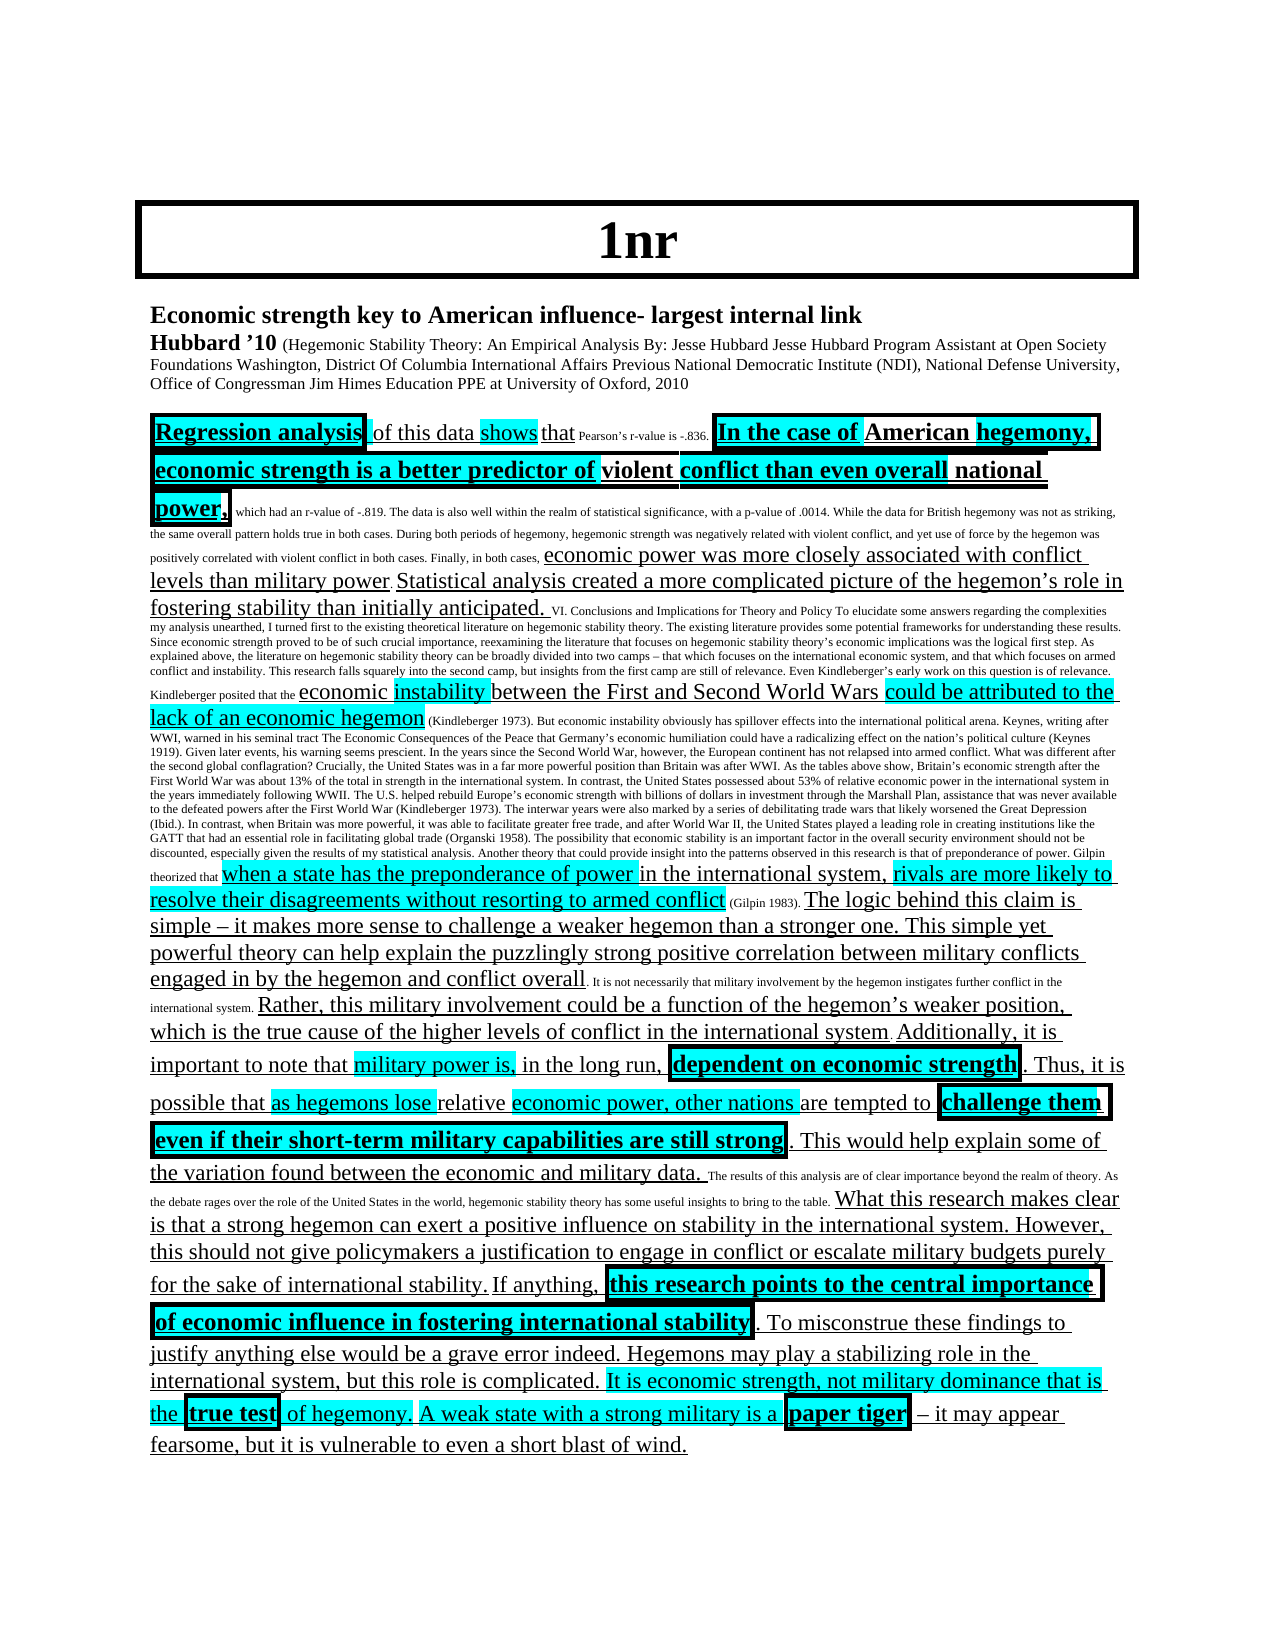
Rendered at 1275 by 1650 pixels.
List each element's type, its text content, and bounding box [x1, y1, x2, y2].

text Regression analysis of this data shows that Pearson’s r-value is -.836. In the case of American hegemony, economic strength is a better predictor of violent conflict than even overall national power, which had an r-value of -.819. The data is also well within the realm of statistical significance, with a p-value of .0014. While the data for British hegemony was not as striking, the same overall pattern holds true in both cases. During both periods of hegemony, hegemonic strength was negatively related with violent conflict, and yet use of force by the hegemon was positively correlated with violent conflict in both cases. Finally, in both cases, economic power was more closely associated with conflict levels than military power. Statistical analysis created a more complicated picture of the hegemon’s role in fostering stability than initially anticipated. VI. Conclusions and Implications for Theory and Policy To elucidate some answers regarding the complexities my analysis unearthed, I turned first to the existing theoretical literature on hegemonic stability theory. The existing literature provides some potential frameworks for understanding these results. Since economic strength proved to be of such crucial importance, reexamining the literature that focuses on hegemonic stability theory’s economic implications was the logical first step. As explained above, the literature on hegemonic stability theory can be broadly divided into two camps – that which focuses on the international economic system, and that which focuses on armed conflict and instability. This research falls squarely into the second camp, but insights from the first camp are still of relevance. Even Kindleberger’s early work on this question is of relevance. Kindleberger posited that the economic instability between the First and Second World Wars could be attributed to the lack of an economic hegemon (Kindleberger 1973). But economic instability obviously has spillover effects into the international political arena. Keynes, writing after WWI, warned in his seminal tract The Economic Consequences of the Peace that Germany’s economic humiliation could have a radicalizing effect on the nation’s political culture (Keynes 1919). Given later events, his warning seems prescient. In the years since the Second World War, however, the European continent has not relapsed into armed conflict. What was different after the second global conflagration? Crucially, the United States was in a far more powerful position than Britain was after WWI. As the tables above show, Britain’s economic strength after the First World War was about 13% of the total in strength in the international system. In contrast, the United States possessed about 53% of relative economic power in the international system in the years immediately following WWII. The U.S. helped rebuild Europe’s economic strength with billions of dollars in investment through the Marshall Plan, assistance that was never available to the defeated powers after the First World War (Kindleberger 1973). The interwar years were also marked by a series of debilitating trade wars that likely worsened the Great Depression (Ibid.). In contrast, when Britain was more powerful, it was able to facilitate greater free trade, and after World War II, the United States played a leading role in creating institutions like the GATT that had an essential role in facilitating global trade (Organski 1958). The possibility that economic stability is an important factor in the overall security environment should not be discounted, especially given the results of my statistical analysis. Another theory that could provide insight into the patterns observed in this research is that of preponderance of power. Gilpin theorized that when a state has the preponderance of power in the international system, rivals are more likely to resolve their disagreements without resorting to armed conflict (Gilpin 1983). The logic behind this claim is simple – it makes more sense to challenge a weaker hegemon than a stronger one. This simple yet powerful theory can help explain the puzzlingly strong positive correlation between military conflicts engaged in by the hegemon and conflict overall. It is not necessarily that military involvement by the hegemon instigates further conflict in the international system. Rather, this military involvement could be a function of the hegemon’s weaker position, which is the true cause of the higher levels of conflict in the international system. Additionally, it is important to note that military power is, in the long run, dependent on economic strength. Thus, it is possible that as hegemons lose relative economic power, other nations are tempted to challenge them even if their short-term military capabilities are still strong. This would help explain some of the variation found between the economic and military data. The results of this analysis are of clear importance beyond the realm of theory. As the debate rages over the role of the United States in the world, hegemonic stability theory has some useful insights to bring to the table. What this research makes clear is that a strong hegemon can exert a positive influence on stability in the international system. However, this should not give policymakers a justification to engage in conflict or escalate military budgets purely for the sake of international stability. If anything, this research points to the central importance of economic influence in fostering international stability. To misconstrue these findings to justify anything else would be a grave error indeed. Hegemons may play a stabilizing role in the international system, but this role is complicated. It is economic strength, not military dominance that is the true test of hegemony. A weak state with a strong military is a paper tiger – it may appear fearsome, but it is vulnerable to even a short blast of wind. [150, 412, 1125, 1074]
text Regression analysis of this data shows that Pearson’s r-value is -.836. In the case of American hegemony, economic strength is a better predictor of violent conflict than even overall national power, which had an r-value of -.819. The data is also well within the realm of statistical significance, with a p-value of .0014. While the data for British hegemony was not as striking, the same overall pattern holds true in both cases. During both periods of hegemony, hegemonic strength was negatively related with violent conflict, and yet use of force by the hegemon was positively correlated with violent conflict in both cases. Finally, in both cases, economic power was more closely associated with conflict levels than military power. Statistical analysis created a more complicated picture of the hegemon’s role in fostering stability than initially anticipated. VI. Conclusions and Implications for Theory and Policy To elucidate some answers regarding the complexities my analysis unearthed, I turned first to the existing theoretical literature on hegemonic stability theory. The existing literature provides some potential frameworks for understanding these results. Since economic strength proved to be of such crucial importance, reexamining the literature that focuses on hegemonic stability theory’s economic implications was the logical first step. As explained above, the literature on hegemonic stability theory can be broadly divided into two camps – that which focuses on the international economic system, and that which focuses on armed conflict and instability. This research falls squarely into the second camp, but insights from the first camp are still of relevance. Even Kindleberger’s early work on this question is of relevance. Kindleberger posited that the economic instability between the First and Second World Wars could be attributed to the lack of an economic hegemon (Kindleberger 1973). But economic instability obviously has spillover effects into the international political arena. Keynes, writing after WWI, warned in his seminal tract The Economic Consequences of the Peace that Germany’s economic humiliation could have a radicalizing effect on the nation’s political culture (Keynes 1919). Given later events, his warning seems prescient. In the years since the Second World War, however, the European continent has not relapsed into armed conflict. What was different after the second global conflagration? Crucially, the United States was in a far more powerful position than Britain was after WWI. As the tables above show, Britain’s economic strength after the First World War was about 13% of the total in strength in the international system. In contrast, the United States possessed about 53% of relative economic power in the international system in the years immediately following WWII. The U.S. helped rebuild Europe’s economic strength with billions of dollars in investment through the Marshall Plan, assistance that was never available to the defeated powers after the First World War (Kindleberger 1973). The interwar years were also marked by a series of debilitating trade wars that likely worsened the Great Depression (Ibid.). In contrast, when Britain was more powerful, it was able to facilitate greater free trade, and after World War II, the United States played a leading role in creating institutions like the GATT that had an essential role in facilitating global trade (Organski 1958). The possibility that economic stability is an important factor in the overall security environment should not be discounted, especially given the results of my statistical analysis. Another theory that could provide insight into the patterns observed in this research is that of preponderance of power. Gilpin theorized that when a state has the preponderance of power in the international system, rivals are more likely to resolve their disagreements without resorting to armed conflict (Gilpin 1983). The logic behind this claim is simple – it makes more sense to challenge a weaker hegemon than a stronger one. This simple yet powerful theory can help explain the puzzlingly strong positive correlation between military conflicts engaged in by the hegemon and conflict overall. It is not necessarily that military involvement by the hegemon instigates further conflict in the international system. Rather, this military involvement could be a function of the hegemon’s weaker position, which is the true cause of the higher levels of conflict in the international system. Additionally, it is important to note that military power is, in the long run, dependent on economic strength. Thus, it is possible that as hegemons lose relative economic power, other nations are tempted to challenge them even if their short-term military capabilities are still strong. This would help explain some of the variation found between the economic and military data. The results of this analysis are of clear importance beyond the realm of theory. As the debate rages over the role of the United States in the world, hegemonic stability theory has some useful insights to bring to the table. What this research makes clear is that a strong hegemon can exert a positive influence on stability in the international system. However, this should not give policymakers a justification to engage in conflict or escalate military budgets purely for the sake of international stability. If anything, this research points to the central importance of economic influence in fostering international stability. To misconstrue these findings to justify anything else would be a grave error indeed. Hegemons may play a stabilizing role in the international system, but this role is complicated. It is economic strength, not military dominance that is the true test of hegemony. A weak state with a strong military is a paper tiger – it may appear fearsome, but it is vulnerable to even a short blast of wind. [150, 1075, 1125, 1457]
text Hubbard ’10 (Hegemonic Stability Theory: An Empirical Analysis By: Jesse Hubbard Jesse Hubbard Program Assistant at Open Society Foundations Washington, District Of Columbia International Affairs Previous National Democratic Institute (NDI), National Defense University, Office of Congressman Jim Himes Education PPE at University of Oxford, 2010 [150, 328, 1125, 393]
subtitle Economic strength key to American influence- largest internal link [150, 300, 1125, 328]
subtitle 1nr [142, 206, 1133, 273]
